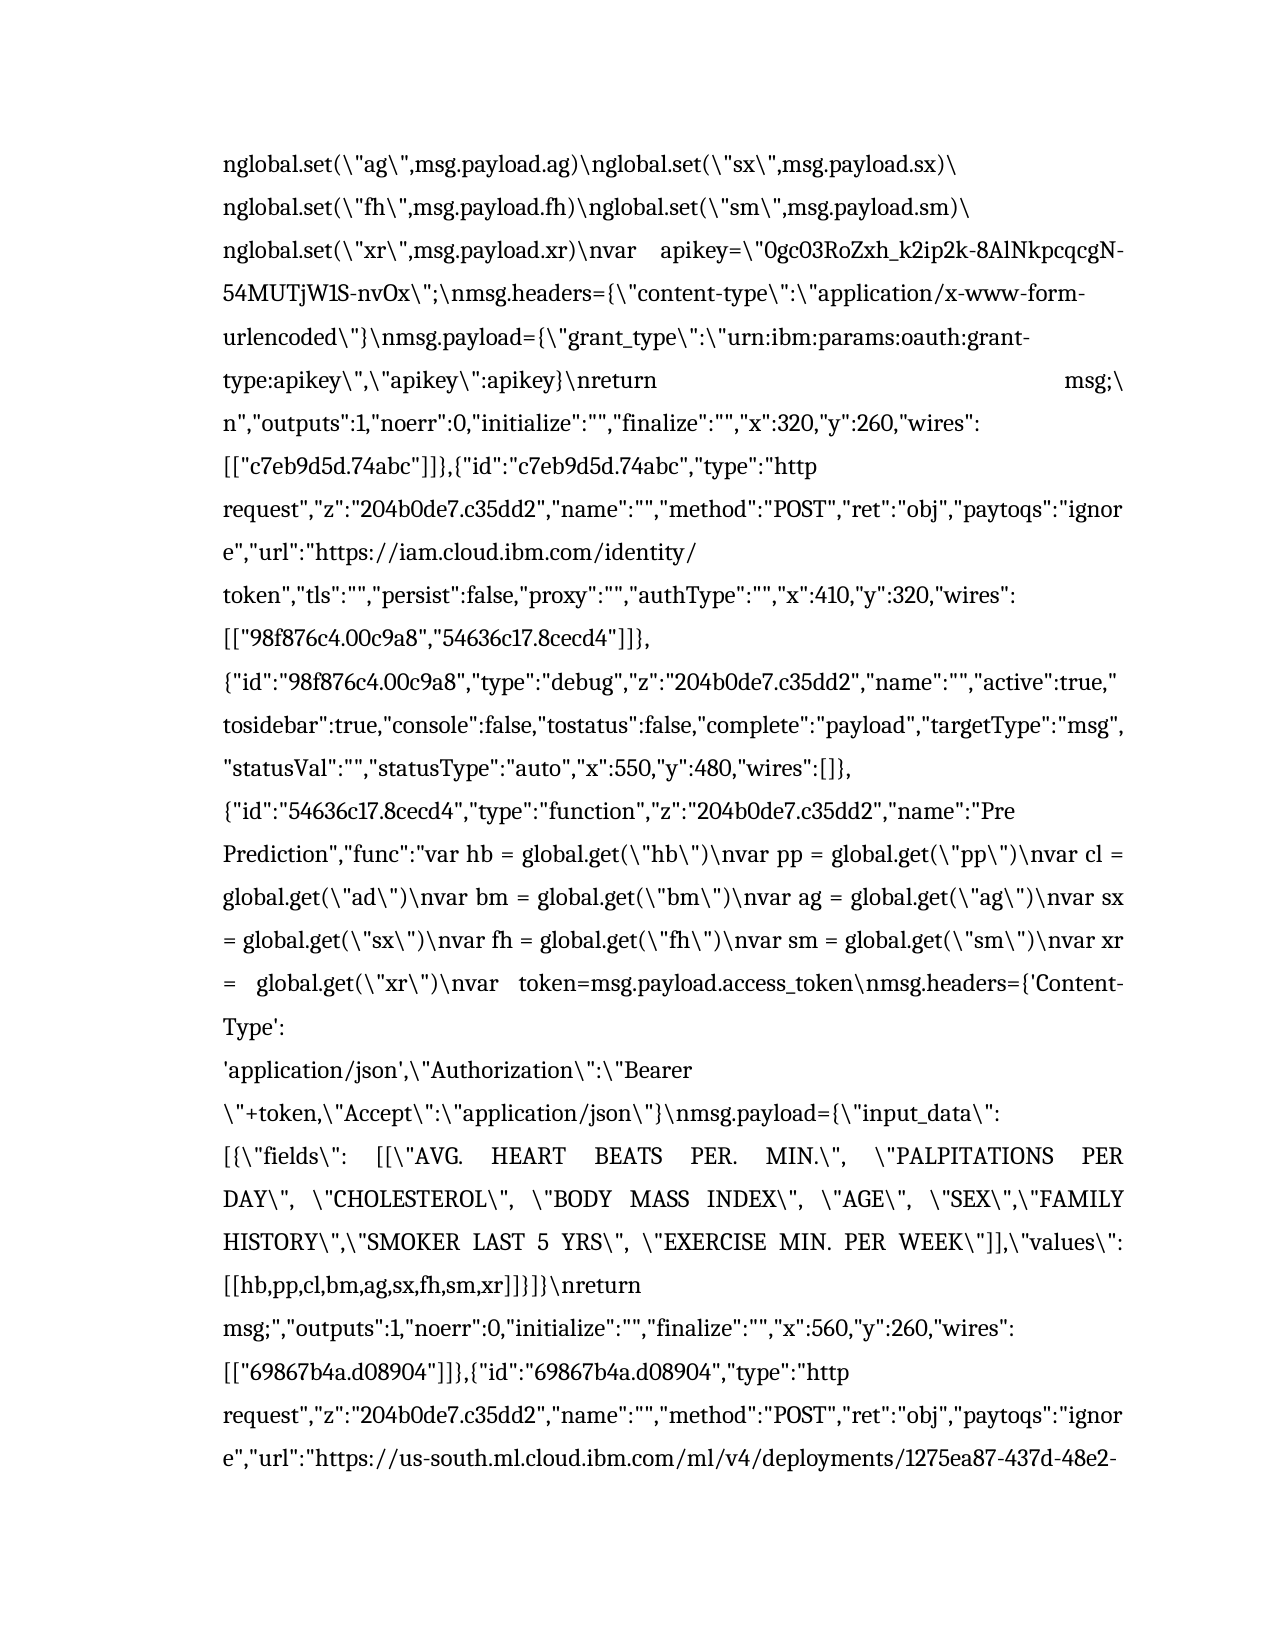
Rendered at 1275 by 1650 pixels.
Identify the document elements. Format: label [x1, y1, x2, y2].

list [185, 150, 1125, 1472]
